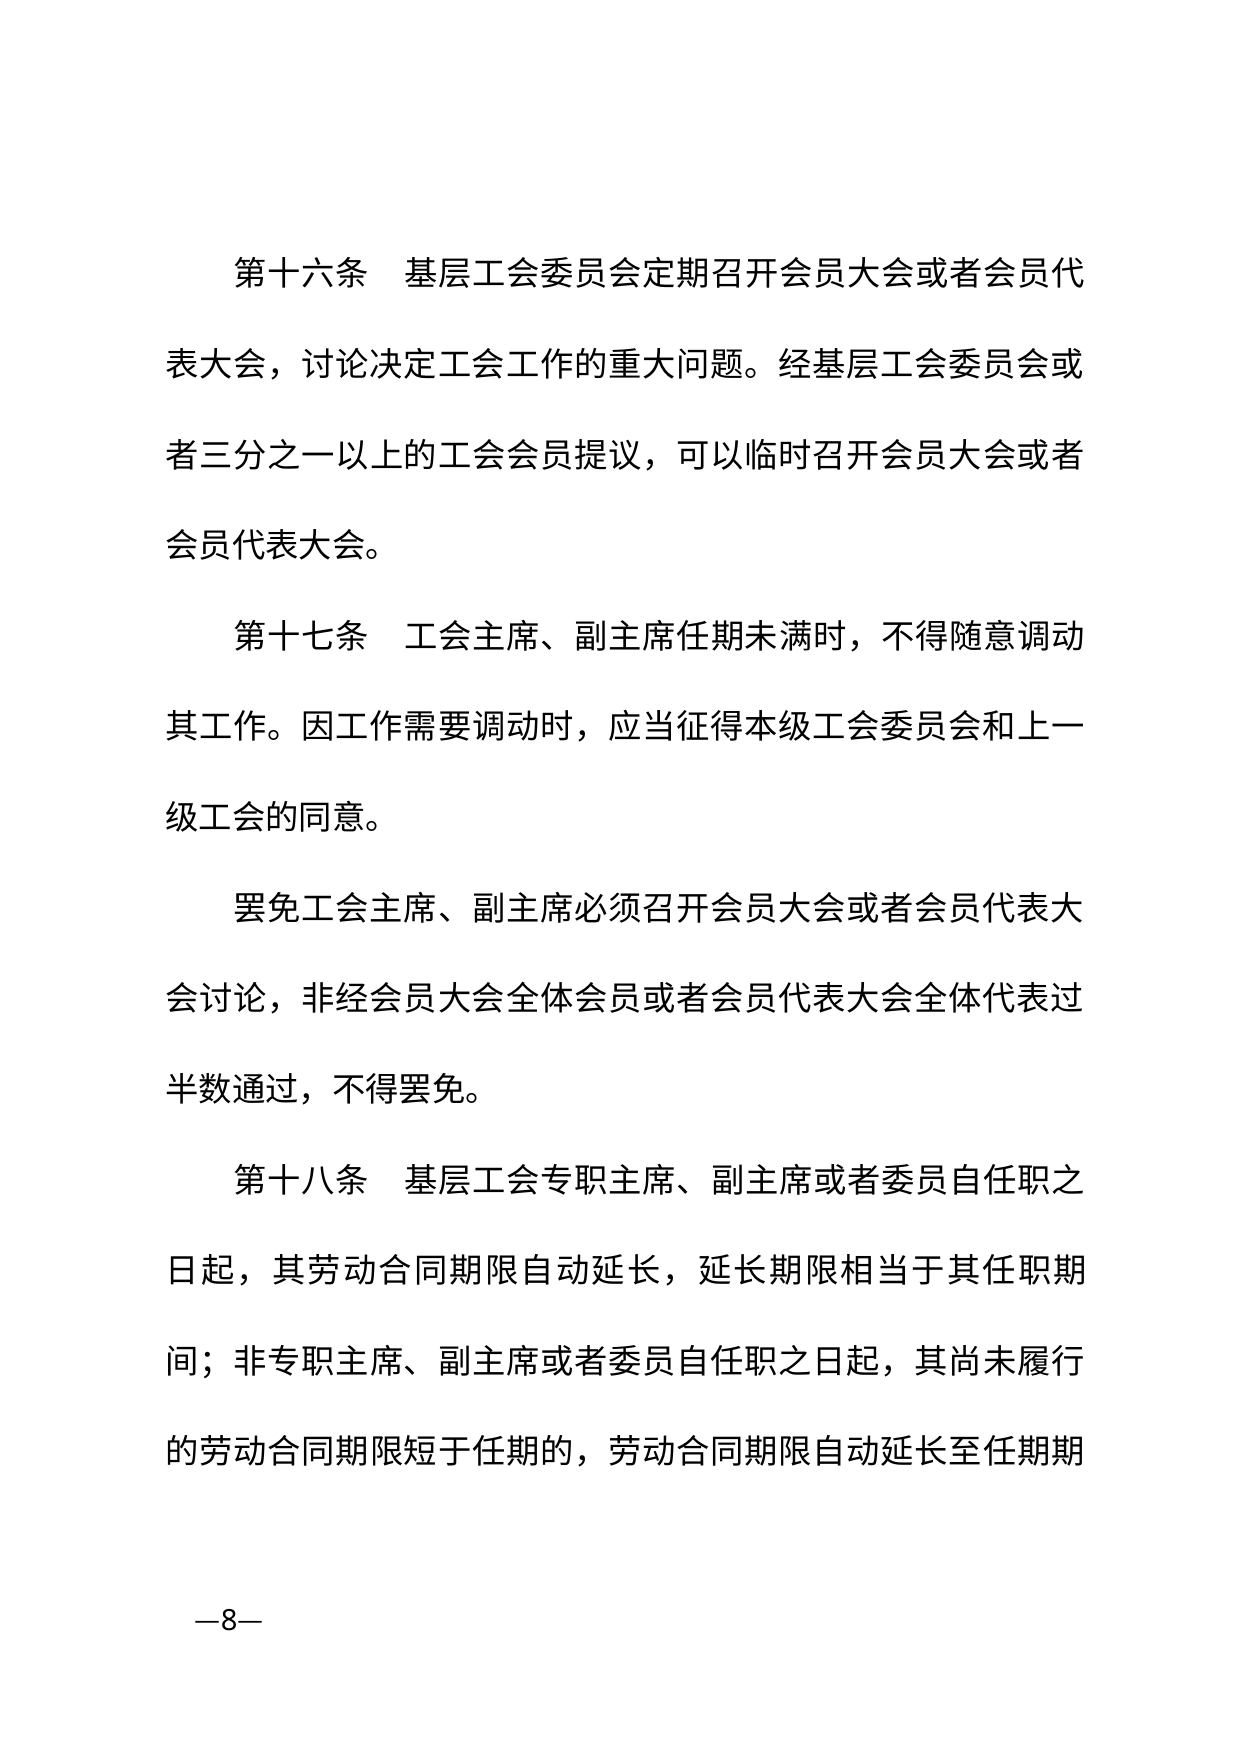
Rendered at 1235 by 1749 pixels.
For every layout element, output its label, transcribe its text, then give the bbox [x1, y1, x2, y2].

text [165, 1132, 1087, 1495]
text 罢免工会主席、副主席必须召开会员大会或者会员代表大会讨论，非经会员大会全体会员或者会员代表大会全体代表过半数通过，不得罢免。 [165, 860, 1087, 1132]
text 第十七条 工会主席、副主席任期未满时，不得随意调动其工作。因工作需要调动时，应当征得本级工会委员会和上一级工会的同意。 [165, 588, 1087, 860]
text 第十六条 基层工会委员会定期召开会员大会或者会员代表大会，讨论决定工会工作的重大问题。经基层工会委员会或者三分之一以上的工会会员提议，可以临时召开会员大会或者会员代表大会。 [165, 226, 1087, 588]
